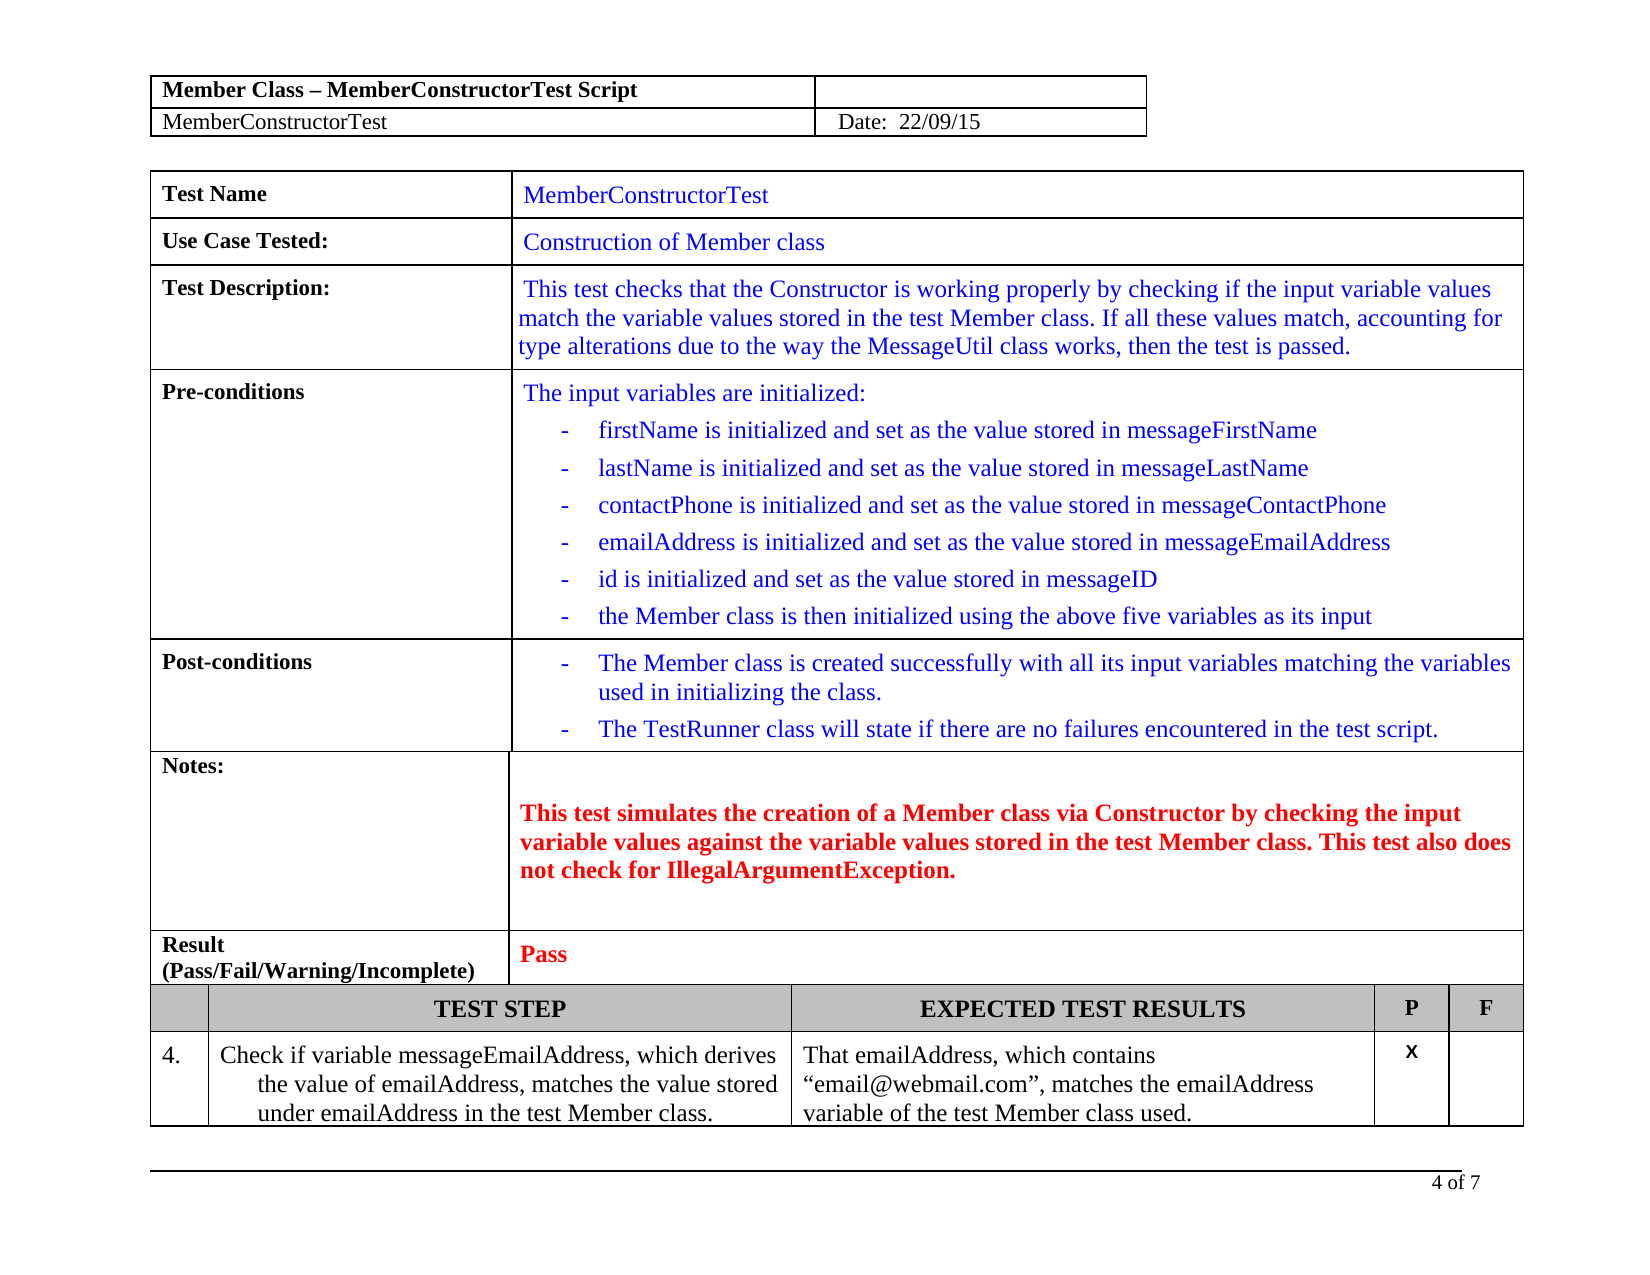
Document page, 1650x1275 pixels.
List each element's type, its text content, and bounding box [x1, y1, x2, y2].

table_cell [151, 985, 208, 1031]
table_cell The input variables are initialized: firstName is initialized and set as the value stored in messageFirstName lastName is initialized and set as the value stored in messageLastName contactPhone is initialized and set as the value stored in messageContactPhone emailAddress is initialized and set as the value stored in messageEmailAddress id is initialized and set as the value stored in messageID the Member class is then initialized using the above five variables as its input [513, 370, 1523, 638]
table_cell EXPECTED TEST RESULTS [792, 985, 1374, 1031]
table_cell [1450, 1032, 1523, 1125]
table_header Test Name [151, 172, 511, 217]
table_cell [151, 1032, 208, 1125]
table_cell Use Case Tested: [151, 219, 511, 264]
table_cell Notes: [151, 752, 508, 929]
table_cell F [1450, 985, 1523, 1031]
table_cell Result (Pass/Fail/Warning/Incomplete) [151, 931, 508, 984]
table_cell P [1375, 985, 1448, 1031]
table_cell Pre-conditions [151, 370, 511, 638]
table_cell Test Description: [151, 266, 511, 368]
table_cell Construction of Member class [513, 219, 1523, 264]
table_header MemberConstructorTest [513, 172, 1523, 217]
table_cell That emailAddress, which contains “email@webmail.com”, matches the emailAddress variable of the test Member class used. [792, 1032, 1374, 1125]
table_cell This test checks that the Constructor is working properly by checking if the input variable values match the variable values stored in the test Member class. If all these values match, accounting for type alterations due to the way the MessageUtil class works, then the test is passed. [513, 266, 1523, 368]
table_cell Check if variable messageEmailAddress, which derives the value of emailAddress, matches the value stored under emailAddress in the test Member class. [209, 1032, 791, 1125]
table_cell This test simulates the creation of a Member class via Constructor by checking the input variable values against the variable values stored in the test Member class. This test also does not check for IllegalArgumentException. [510, 752, 1523, 929]
table_cell TEST STEP [209, 985, 791, 1031]
table_cell Post-conditions [151, 640, 511, 751]
table_cell X [1375, 1032, 1448, 1125]
table_cell Pass [510, 931, 1523, 984]
table_cell The Member class is created successfully with all its input variables matching the variables used in initializing the class. The TestRunner class will state if there are no failures encountered in the test script. [513, 640, 1523, 751]
